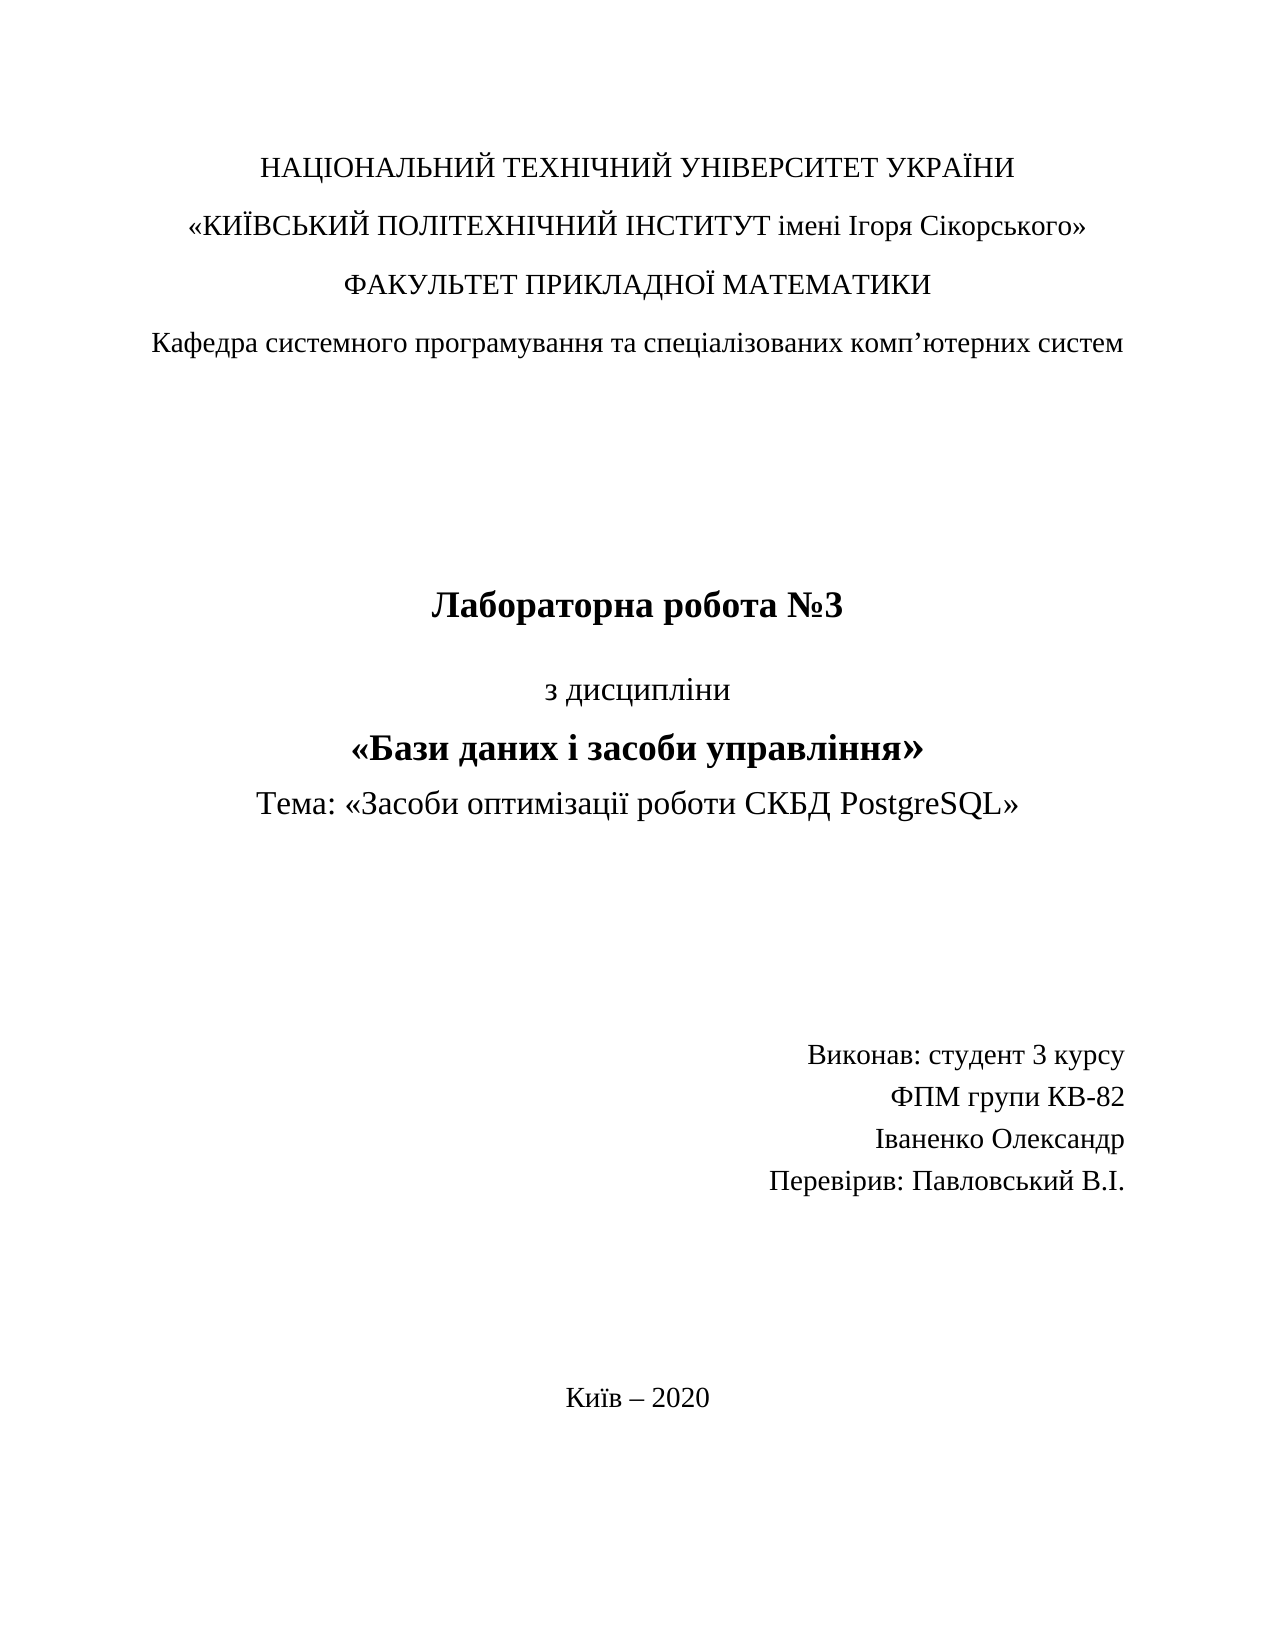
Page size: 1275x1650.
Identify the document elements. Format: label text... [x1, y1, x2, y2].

text Перевірив: Павловський В.І. [150, 1163, 1125, 1197]
text ФАКУЛЬТЕТ ПРИКЛАДНОЇ МАТЕМАТИКИ [150, 267, 1125, 301]
text ФПМ групи КВ-82 [150, 1079, 1125, 1113]
text Виконав: студент 3 курсу [150, 1037, 1125, 1071]
text «Бази даних і засоби управління» [150, 717, 1125, 770]
text «КИЇВСЬКИЙ ПОЛІТЕХНІЧНИЙ ІНСТИТУТ імені Ігоря Сікорського» [150, 208, 1125, 242]
text Іваненко Олександр [150, 1121, 1125, 1155]
text з дисципліни [150, 669, 1125, 708]
text Київ – 2020 [150, 1380, 1125, 1414]
text Лабораторна робота №3 [150, 582, 1125, 626]
text Кафедра системного програмування та спеціалізованих комп’ютерних систем [150, 326, 1125, 359]
text НАЦІОНАЛЬНИЙ ТЕХНІЧНИЙ УНІВЕРСИТЕТ УКРАЇНИ [150, 150, 1125, 183]
text Тема: «Засоби оптимізації роботи СКБД PostgreSQL» [150, 783, 1125, 821]
